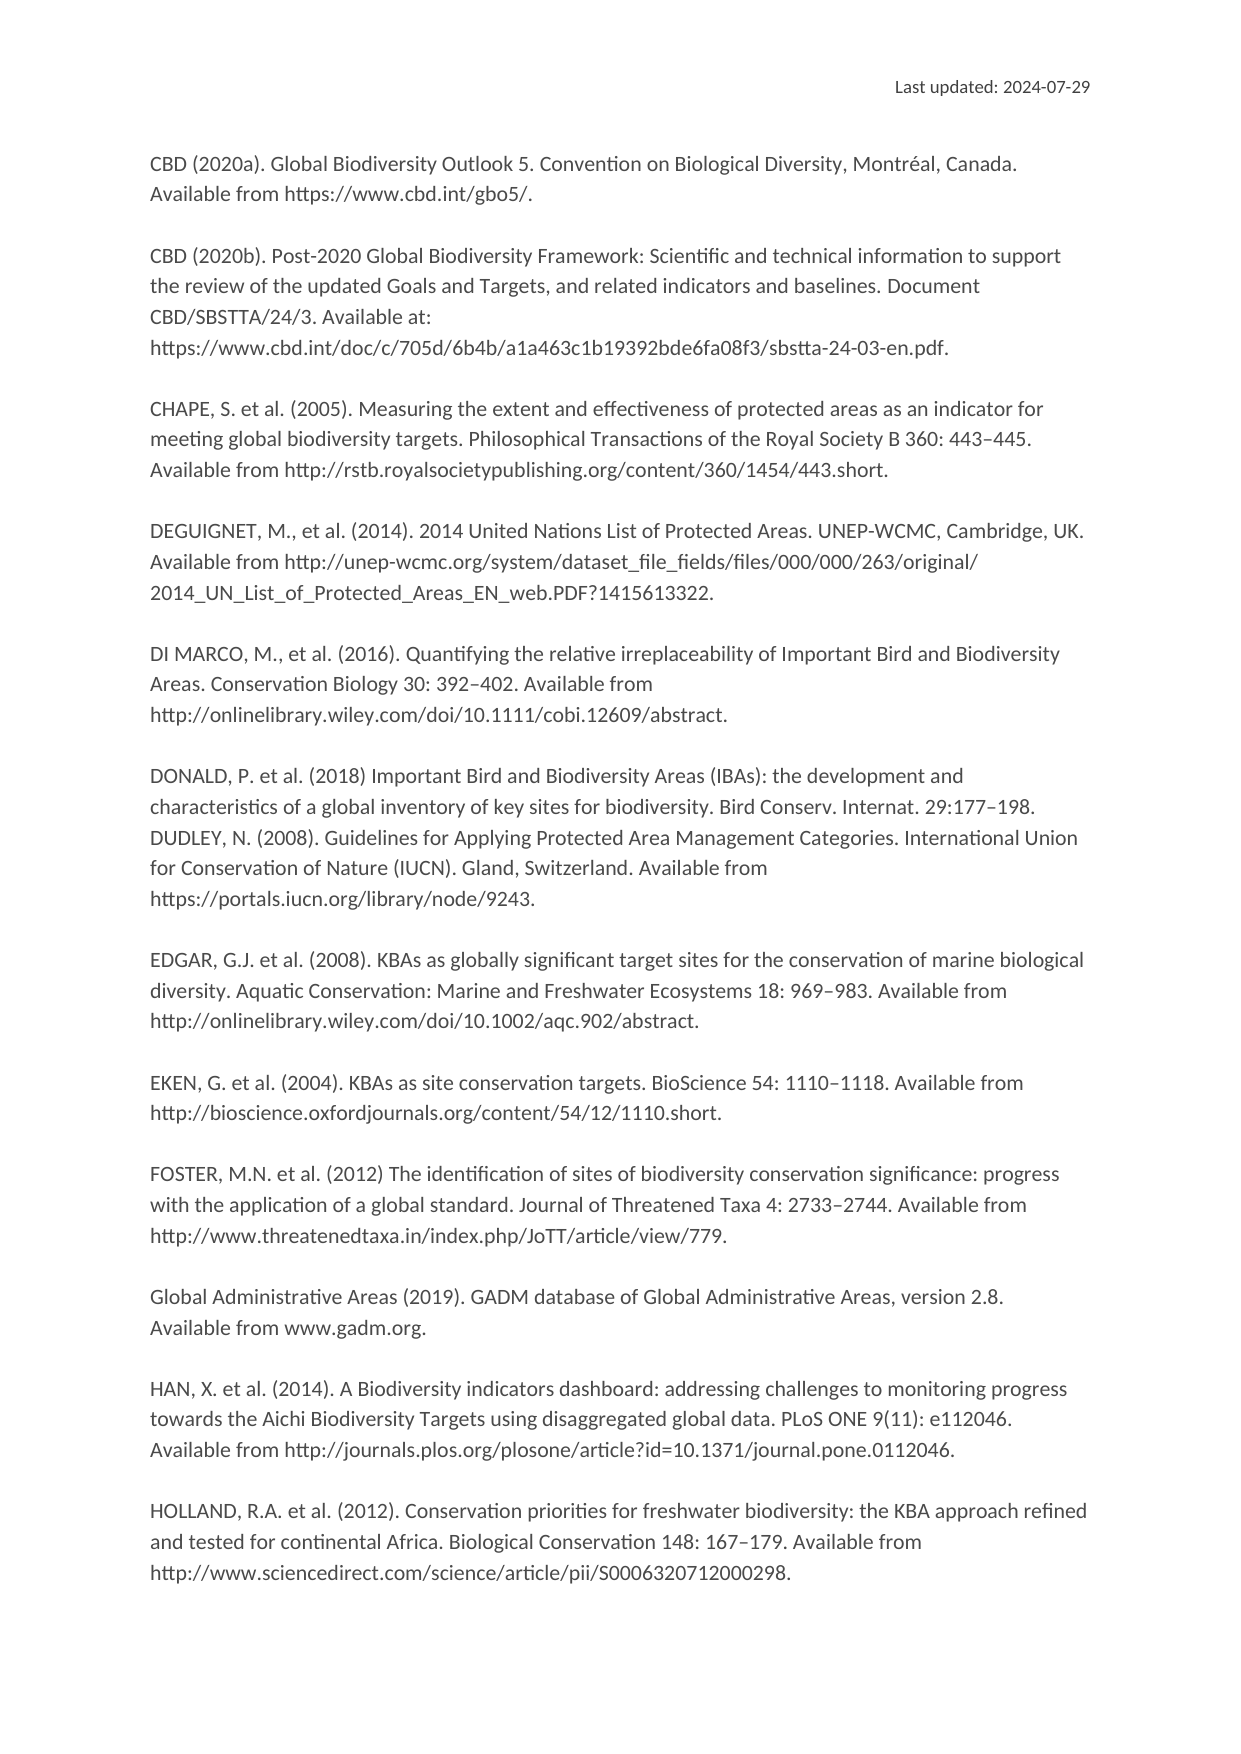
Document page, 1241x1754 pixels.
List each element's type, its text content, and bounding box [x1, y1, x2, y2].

text EKEN, G. et al. (2004). KBAs as site conservation targets. BioScience 54: 1110–1118. Available from http://bioscience.oxfordjournals.org/content/54/12/1110.short. [150, 1069, 1090, 1126]
text DI MARCO, M., et al. (2016). Quantifying the relative irreplaceability of Important Bird and Biodiversity Areas. Conservation Biology 30: 392–402. Available from http://onlinelibrary.wiley.com/doi/10.1111/cobi.12609/abstract. [150, 640, 1090, 728]
text CHAPE, S. et al. (2005). Measuring the extent and effectiveness of protected areas as an indicator for meeting global biodiversity targets. Philosophical Transactions of the Royal Society B 360: 443–445. Available from http://rstb.royalsocietypublishing.org/content/360/1454/443.short. [150, 395, 1090, 483]
text HAN, X. et al. (2014). A Biodiversity indicators dashboard: addressing challenges to monitoring progress towards the Aichi Biodiversity Targets using disaggregated global data. PLoS ONE 9(11): e112046. Available from http://journals.plos.org/plosone/article?id=10.1371/journal.pone.0112046. [150, 1375, 1090, 1463]
text http://www.threatenedtaxa.in/index.php/JoTT/article/view/779. [150, 1222, 1090, 1248]
text http://www.sciencedirect.com/science/article/pii/S0006320712000298. [150, 1559, 1090, 1585]
text CBD (2020b). Post-2020 Global Biodiversity Framework: Scientific and technical information to support the review of the updated Goals and Targets, and related indicators and baselines. Document CBD/SBSTTA/24/3. Available at: https://www.cbd.int/doc/c/705d/6b4b/a1a463c1b19392bde6fa08f3/sbstta-24-03-en.pdf. [150, 242, 1090, 360]
text HOLLAND, R.A. et al. (2012). Conservation priorities for freshwater biodiversity: the KBA approach refined and tested for continental Africa. Biological Conservation 148: 167–179. Available from [150, 1497, 1090, 1555]
text DUDLEY, N. (2008). Guidelines for Applying Protected Area Management Categories. International Union for Conservation of Nature (IUCN). Gland, Switzerland. Available from https://portals.iucn.org/library/node/9243. [150, 824, 1090, 912]
text EDGAR, G.J. et al. (2008). KBAs as globally significant target sites for the conservation of marine biological diversity. Aquatic Conservation: Marine and Freshwater Ecosystems 18: 969–983. Available from http://onlinelibrary.wiley.com/doi/10.1002/aqc.902/abstract. [150, 946, 1090, 1034]
text FOSTER, M.N. et al. (2012) The identification of sites of biodiversity conservation significance: progress with the application of a global standard. Journal of Threatened Taxa 4: 2733–2744. Available from [150, 1161, 1090, 1218]
text Global Administrative Areas (2019). GADM database of Global Administrative Areas, version 2.8. Available from www.gadm.org. [150, 1283, 1090, 1340]
text CBD (2020a). Global Biodiversity Outlook 5. Convention on Biological Diversity, Montréal, Canada. Available from https://www.cbd.int/gbo5/. [150, 150, 1090, 207]
text DONALD, P. et al. (2018) Important Bird and Biodiversity Areas (IBAs): the development and characteristics of a global inventory of key sites for biodiversity. Bird Conserv. Internat. 29:177–198. [150, 762, 1090, 820]
text DEGUIGNET, M., et al. (2014). 2014 United Nations List of Protected Areas. UNEP-WCMC, Cambridge, UK. Available from http://unep-wcmc.org/system/dataset_file_fields/files/000/000/263/original/2014_UN_List_of_Protected_Areas_EN_web.PDF?1415613322. [150, 517, 1090, 605]
